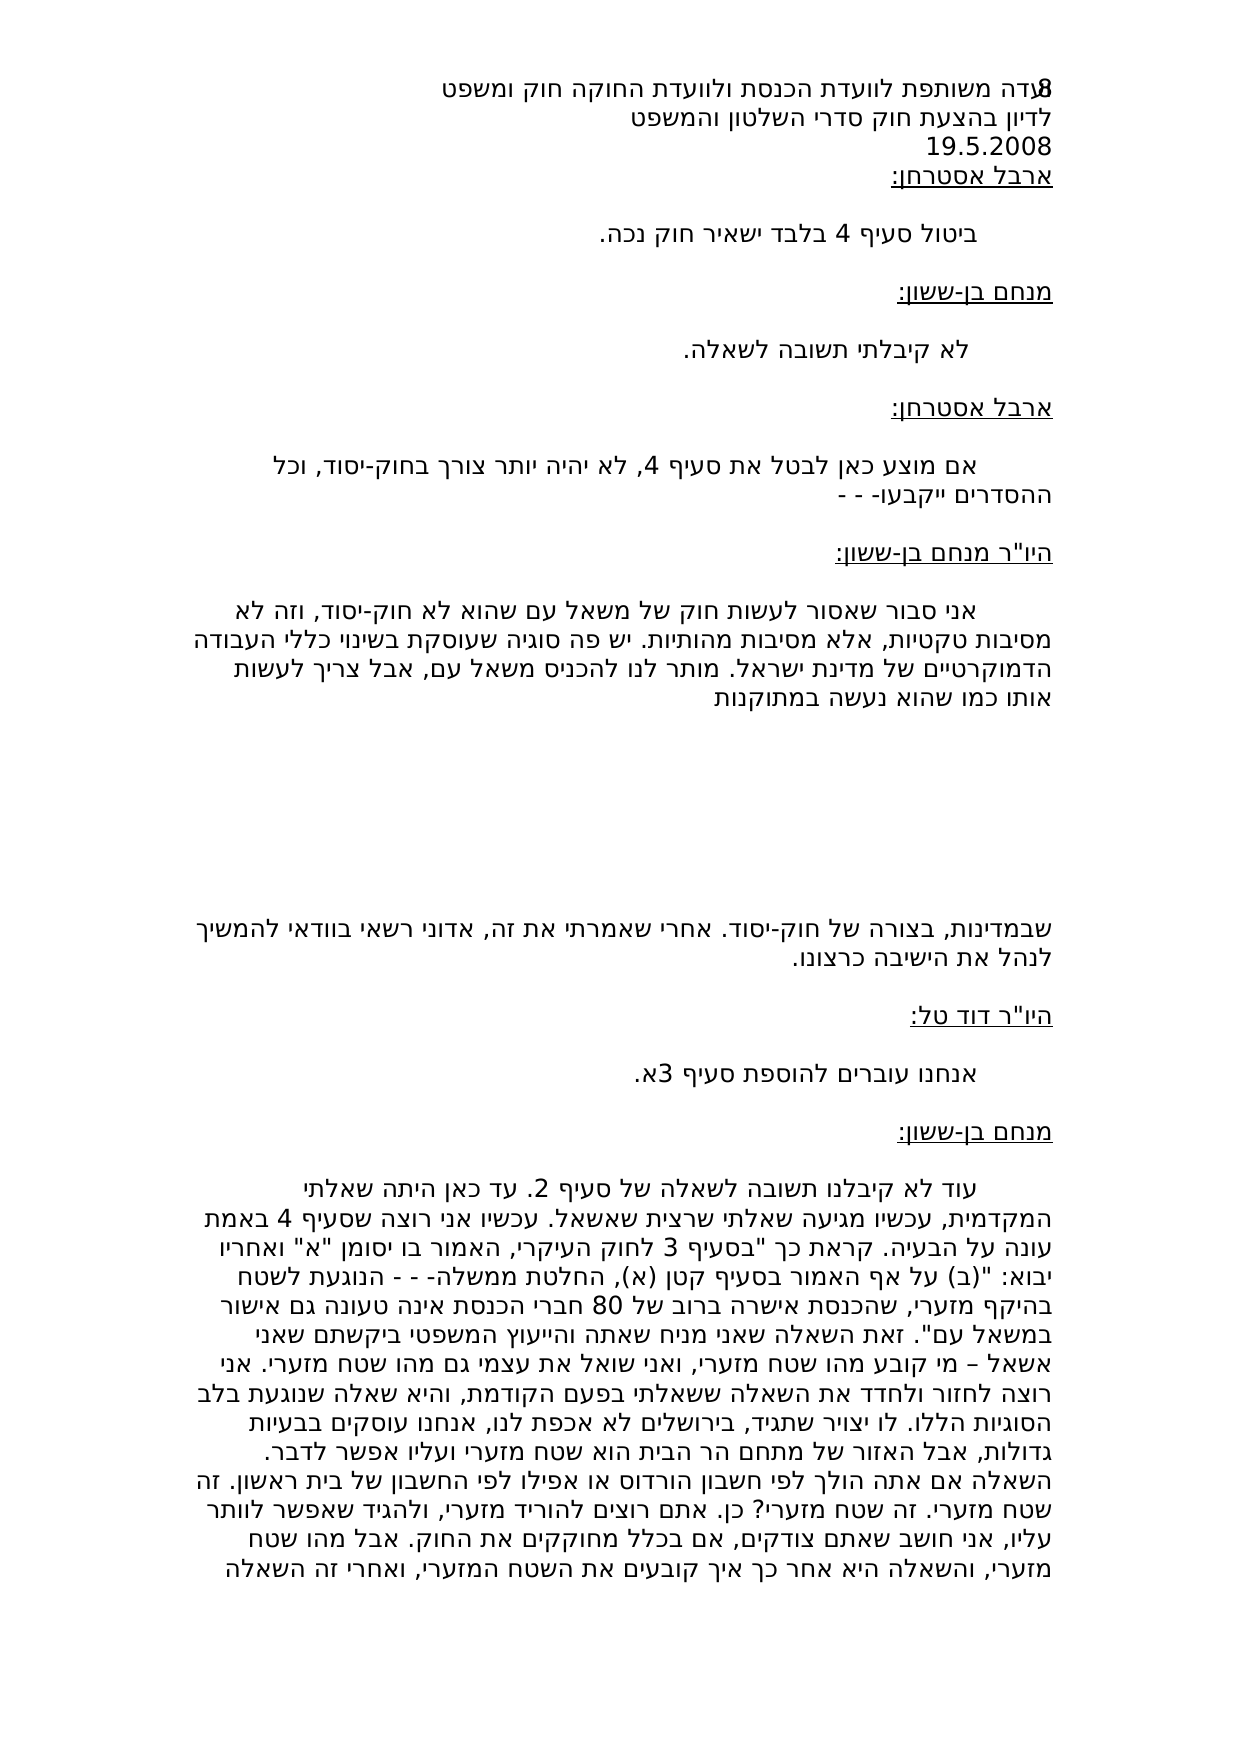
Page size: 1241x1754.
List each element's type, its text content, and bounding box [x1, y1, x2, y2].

text אם מוצע כאן לבטל את סעיף 4, לא יהיה יותר צורך בחוק-יסוד, וכל ההסדרים ייקבעו- - - [187, 451, 1053, 509]
text היו"ר מנחם בן-ששון: [187, 538, 1053, 567]
text אנחנו עוברים להוספת סעיף 3א. [187, 1059, 1053, 1088]
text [187, 1174, 1053, 1583]
text לא קיבלתי תשובה לשאלה. [187, 335, 1053, 364]
text ביטול סעיף 4 בלבד ישאיר חוק נכה. [187, 219, 1053, 248]
text ארבל אסטרחן: [187, 161, 1053, 190]
text ארבל אסטרחן: [187, 393, 1053, 422]
text שבמדינות, בצורה של חוק-יסוד. אחרי שאמרתי את זה, אדוני רשאי בוודאי להמשיך לנהל את הישיבה כרצונו. [187, 914, 1053, 972]
text מנחם בן-ששון: [187, 1117, 1053, 1146]
text היו"ר דוד טל: [187, 1001, 1053, 1030]
text מנחם בן-ששון: [187, 277, 1053, 306]
text אני סבור שאסור לעשות חוק של משאל עם שהוא לא חוק-יסוד, וזה לא מסיבות טקטיות, אלא מסיבות מהותיות. יש פה סוגיה שעוסקת בשינוי כללי העבודה הדמוקרטיים של מדינת ישראל. מותר לנו להכניס משאל עם, אבל צריך לעשות אותו כמו שהוא נעשה במתוקנות [187, 596, 1053, 712]
